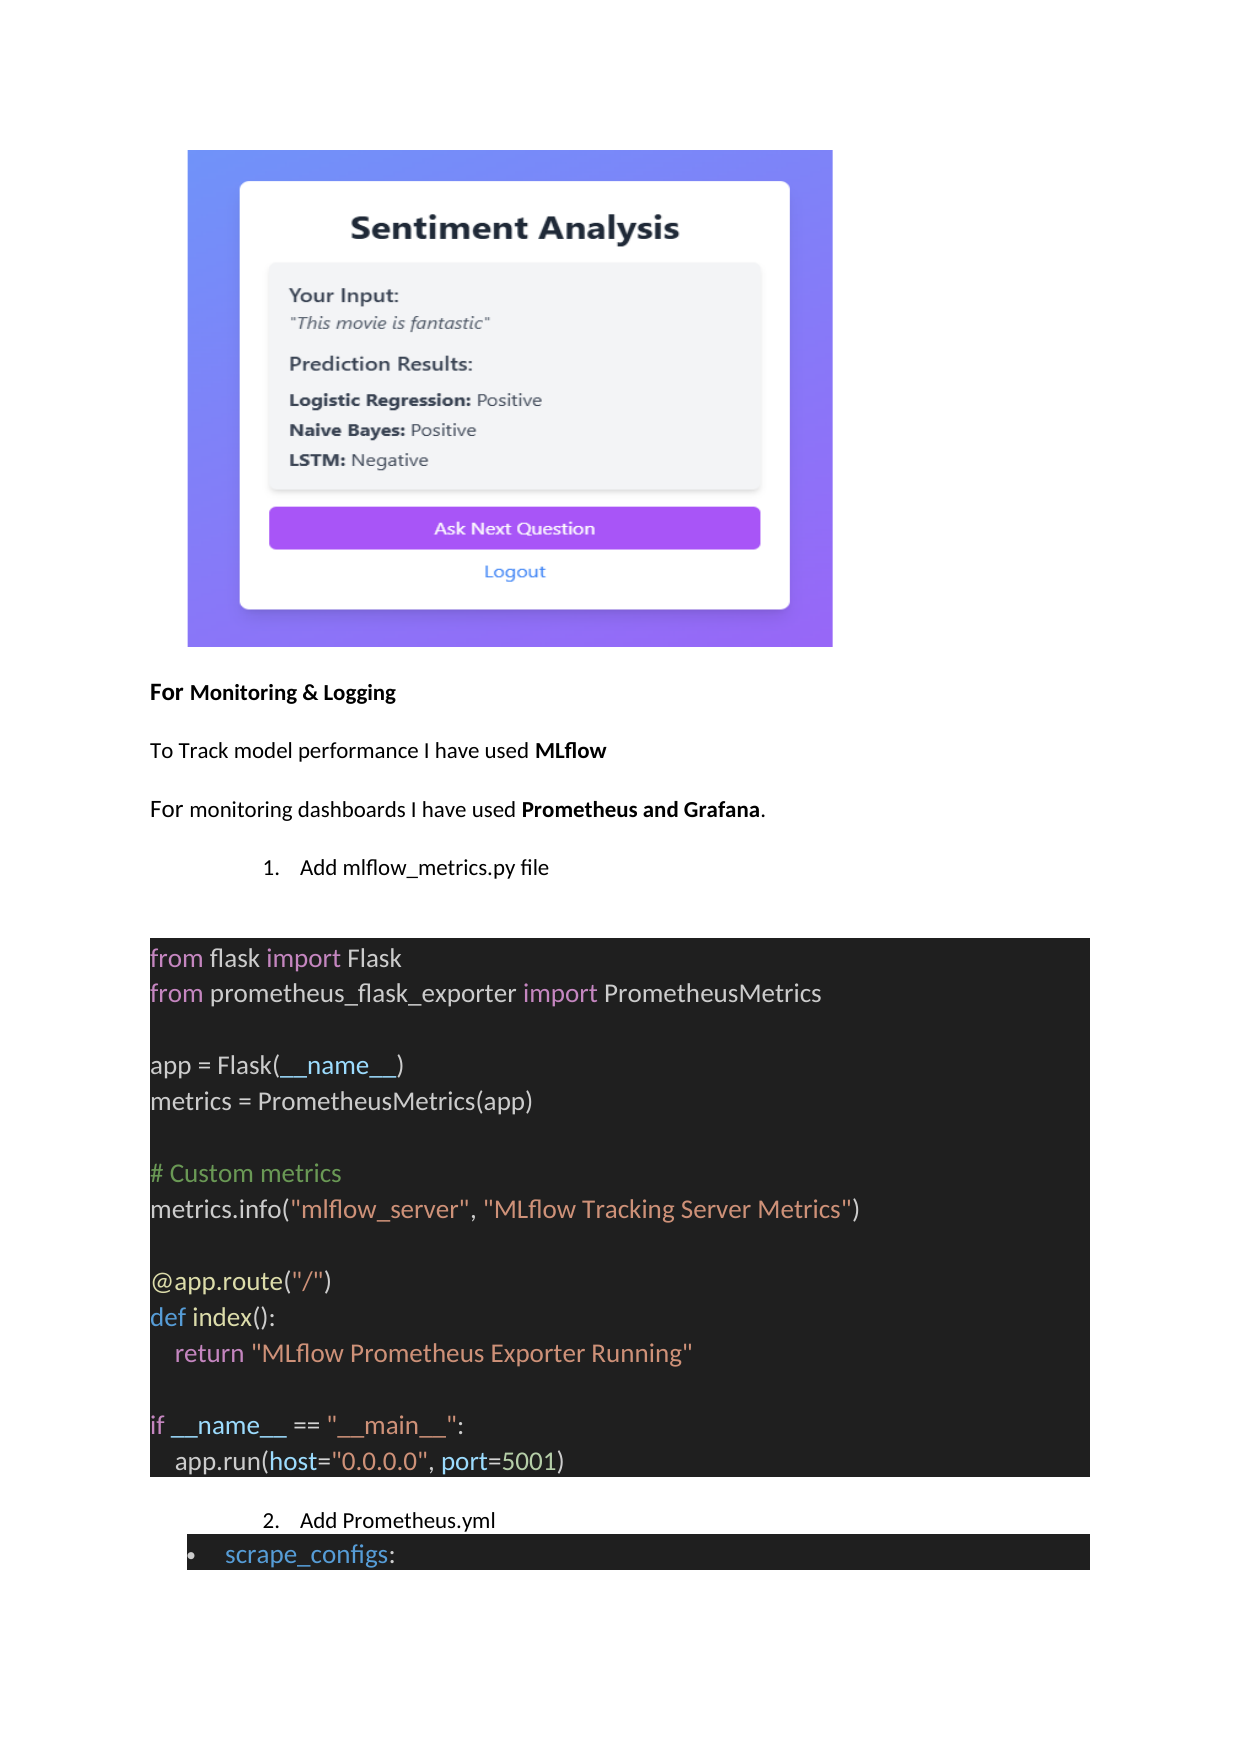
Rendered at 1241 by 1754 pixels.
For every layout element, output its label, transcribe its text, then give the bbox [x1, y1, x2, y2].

text metrics.info("mlflow_server", "MLflow Tracking Server Metrics") [150, 1189, 1090, 1225]
text To Track model performance I have used MLflow [150, 736, 1090, 764]
list Add Prometheus.yml [262, 1506, 1090, 1534]
text app.run(host="0.0.0.0", port=5001) [150, 1441, 1090, 1477]
picture [187, 150, 833, 647]
text metrics = PrometheusMetrics(app) [150, 1082, 1090, 1117]
list Add mlflow_metrics.py file [262, 853, 1090, 881]
text if __name__ == "__main__": [150, 1405, 1090, 1441]
text return "MLflow Prometheus Exporter Running" [150, 1333, 1090, 1369]
text @app.route("/") [150, 1261, 1090, 1297]
text from flask import Flask [150, 938, 1090, 974]
text app = Flask(__name__) [150, 1046, 1090, 1082]
text # Custom metrics [150, 1153, 1090, 1189]
subtitle For Monitoring & Logging [150, 676, 1090, 707]
list scrape_configs: [187, 1534, 1090, 1570]
text def index(): [150, 1297, 1090, 1333]
text from prometheus_flask_exporter import PrometheusMetrics [150, 974, 1090, 1010]
text For monitoring dashboards I have used Prometheus and Grafana. [150, 793, 1090, 823]
